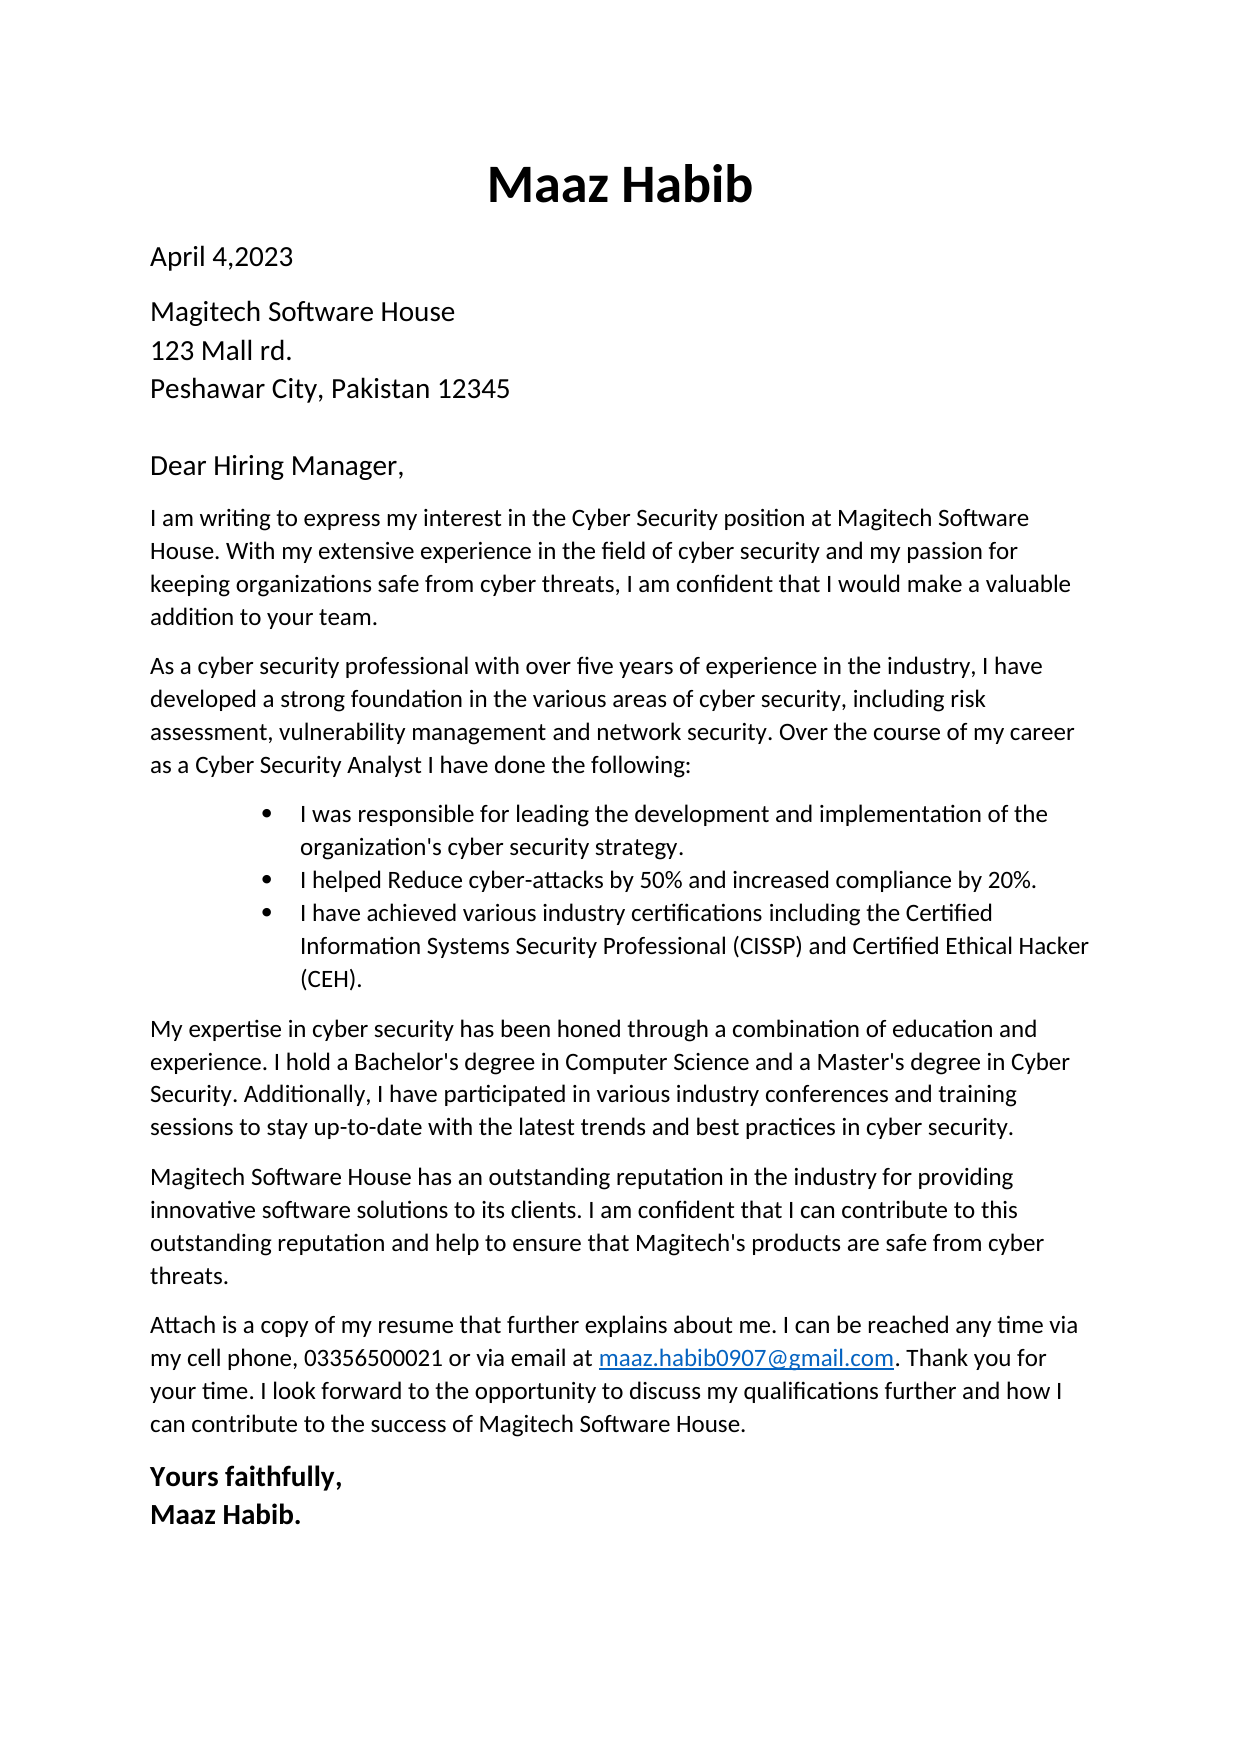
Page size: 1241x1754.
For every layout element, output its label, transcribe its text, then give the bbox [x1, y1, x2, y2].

list I was responsible for leading the development and implementation of the organization's cyber security strategy. [262, 799, 1090, 862]
list I have achieved various industry certifications including the Certified Information Systems Security Professional (CISSP) and Certified Ethical Hacker (CEH). [262, 897, 1090, 994]
text Dear Hiring Manager, [150, 447, 1090, 482]
list I helped Reduce cyber-attacks by 50% and increased compliance by 20%. [262, 864, 1090, 895]
text Magitech Software House [150, 293, 1090, 329]
text 123 Mall rd. [150, 332, 1090, 367]
text My expertise in cyber security has been honed through a combination of education and experience. I hold a Bachelor's degree in Computer Science and a Master's degree in Cyber Security. Additionally, I have participated in various industry conferences and training sessions to stay up-to-date with the latest trends and best practices in cyber security. [150, 1013, 1090, 1142]
text As a cyber security professional with over five years of experience in the industry, I have developed a strong foundation in the various areas of cyber security, including risk assessment, vulnerability management and network security. Over the course of my career as a Cyber Security Analyst I have done the following: [150, 650, 1090, 779]
text Peshawar City, Pakistan 12345 [150, 370, 1090, 406]
text April 4,2023 [150, 238, 1090, 274]
text Attach is a copy of my resume that further explains about me. I can be reached any time via my cell phone, 03356500021 or via email at maaz.habib0907@gmail.com. Thank you for your time. I look forward to the opportunity to discuss my qualifications further and how I can contribute to the success of Magitech Software House. [150, 1309, 1090, 1439]
text Magitech Software House has an outstanding reputation in the industry for providing innovative software solutions to its clients. I am confident that I can contribute to this outstanding reputation and help to ensure that Magitech's products are safe from cyber threats. [150, 1161, 1090, 1290]
text Maaz Habib [150, 150, 1090, 216]
text Maaz Habib. [150, 1496, 1090, 1532]
text Yours faithfully, [150, 1458, 1090, 1493]
text I am writing to express my interest in the Cyber Security position at Magitech Software House. With my extensive experience in the field of cyber security and my passion for keeping organizations safe from cyber threats, I am confident that I would make a valuable addition to your team. [150, 502, 1090, 631]
